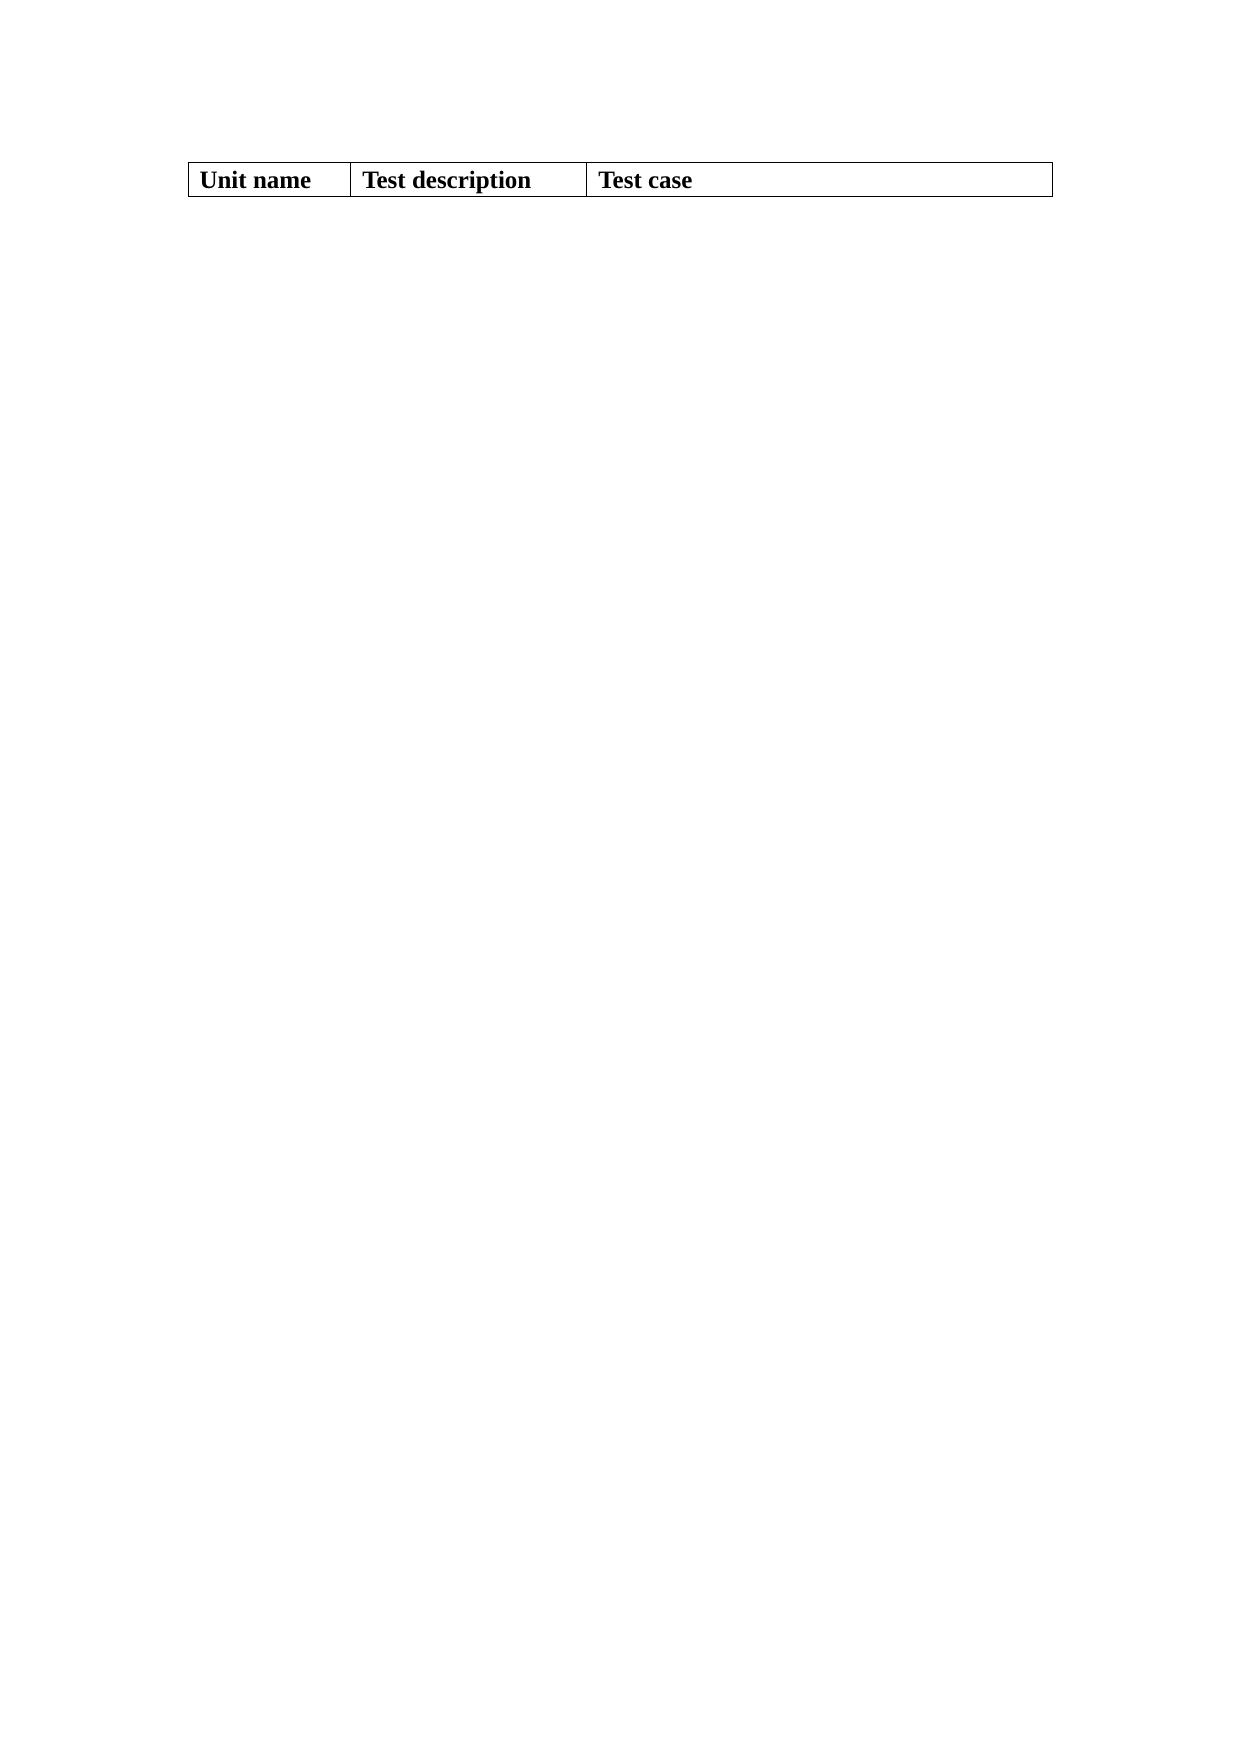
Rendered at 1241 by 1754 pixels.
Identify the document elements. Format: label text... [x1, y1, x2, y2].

table_header Test case [587, 163, 1052, 196]
table_header Test description [351, 163, 586, 196]
table_header Unit name [189, 163, 350, 196]
